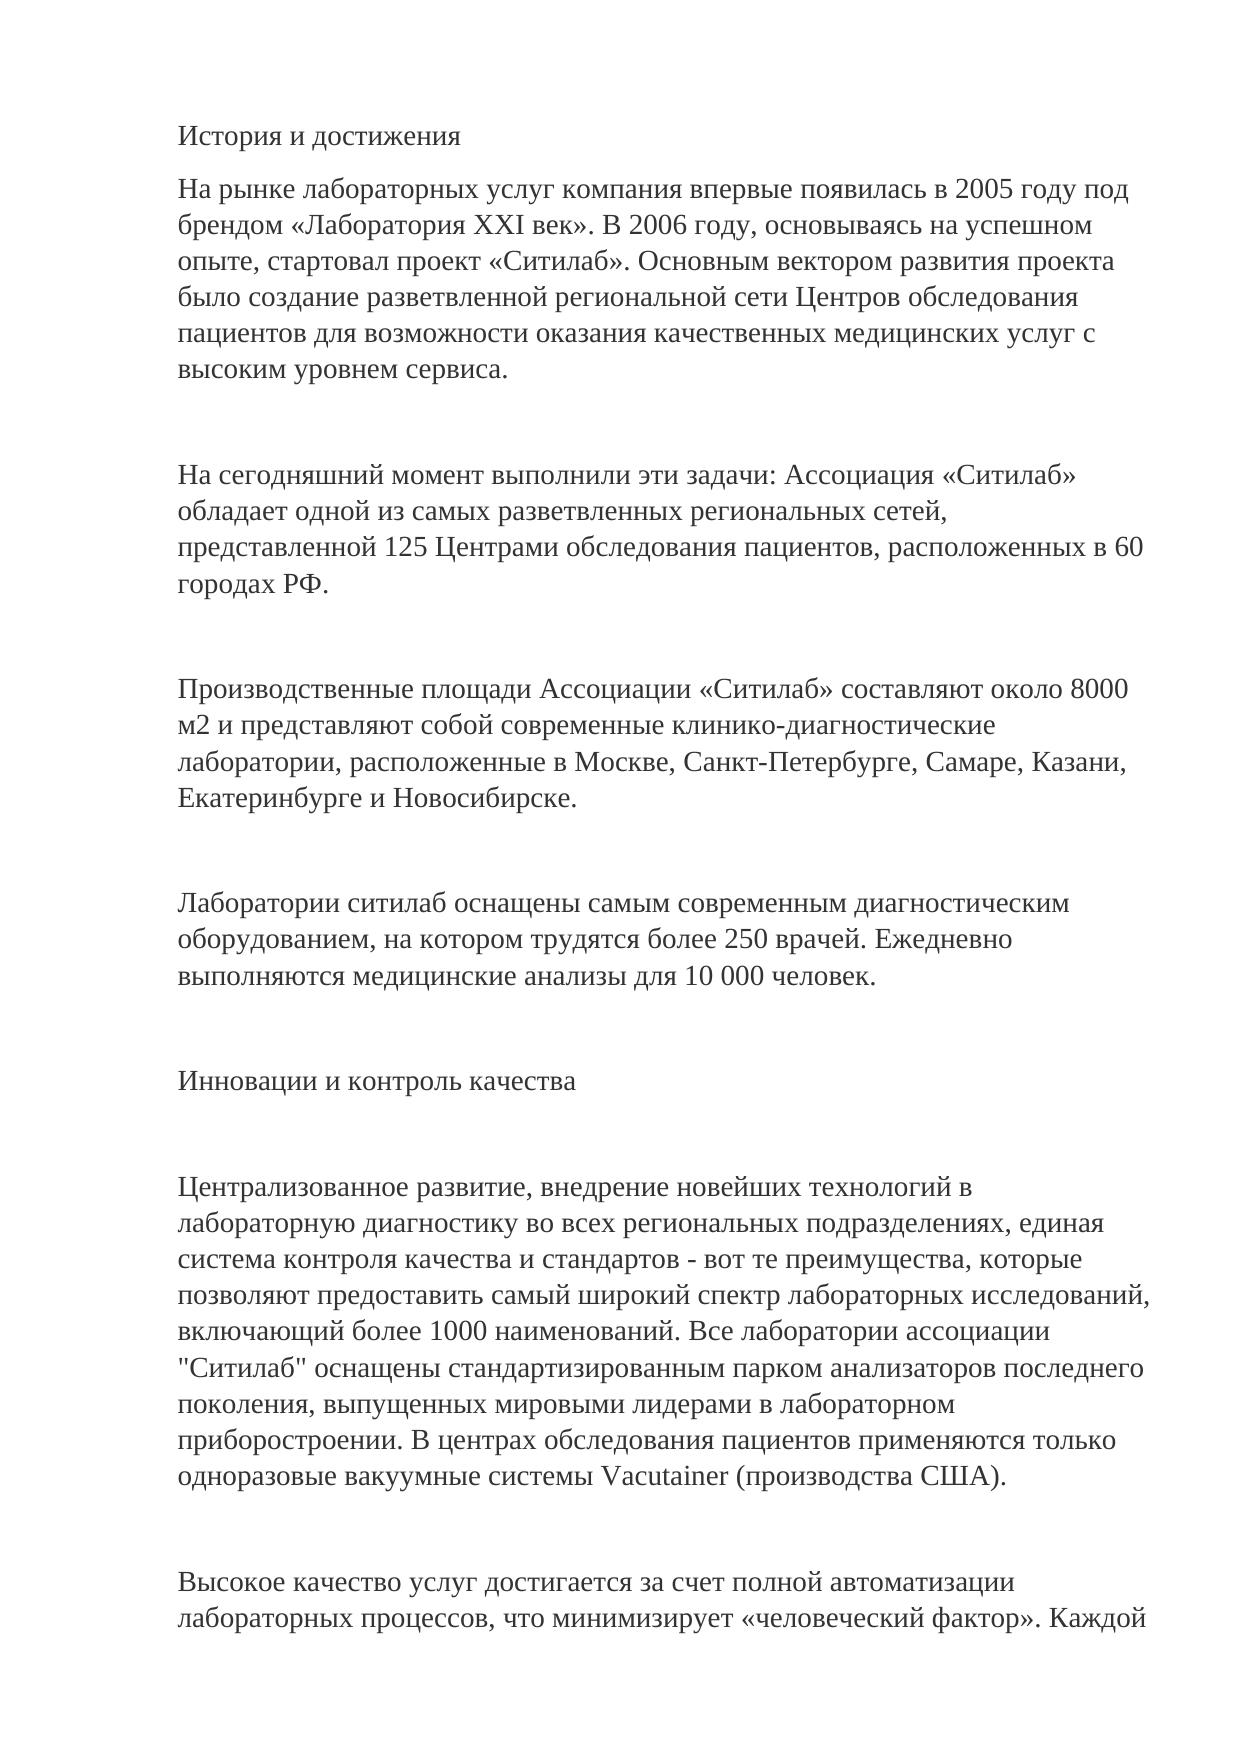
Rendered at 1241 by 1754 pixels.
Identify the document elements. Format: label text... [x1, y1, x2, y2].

text История и достижения [177, 118, 1152, 152]
text Централизованное развитие, внедрение новейших технологий в лабораторную диагностику во всех региональных подразделениях, единая система контроля качества и стандартов - вот те преимущества, которые позволяют предоставить самый широкий спектр лабораторных исследований, включающий более 1000 наименований. Все лаборатории ассоциации "Ситилаб" оснащены стандартизированным парком анализаторов последнего поколения, выпущенных мировыми лидерами в лабораторном приборостроении. В центрах обследования пациентов применяются только одноразовые вакуумные системы Vacutainer (производства США). [177, 1169, 1152, 1492]
text На рынке лабораторных услуг компания впервые появилась в 2005 году под брендом «Лаборатория XXI век». В 2006 году, основываясь на успешном опыте, стартовал проект «Ситилаб». Основным вектором развития проекта было создание разветвленной региональной сети Центров обследования пациентов для возможности оказания качественных медицинских услуг с высоким уровнем сервиса. [177, 171, 1152, 385]
text Инновации и контроль качества [177, 1063, 1152, 1097]
text На сегодняшний момент выполнили эти задачи: Ассоциация «Ситилаб» обладает одной из самых разветвленных региональных сетей, представленной 125 Центрами обследования пациентов, расположенных в 60 городах РФ. [177, 457, 1152, 599]
text Производственные площади Ассоциации «Ситилаб» составляют около 8000 м2 и представляют собой современные клинико-диагностические лаборатории, расположенные в Москве, Санкт-Петербурге, Самаре, Казани, Екатеринбурге и Новосибирске. [177, 671, 1152, 813]
text Лаборатории ситилаб оснащены самым современным диагностическим оборудованием, на котором трудятся более 250 врачей. Ежедневно выполняются медицинские анализы для 10 000 человек. [177, 885, 1152, 991]
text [177, 1564, 1152, 1633]
